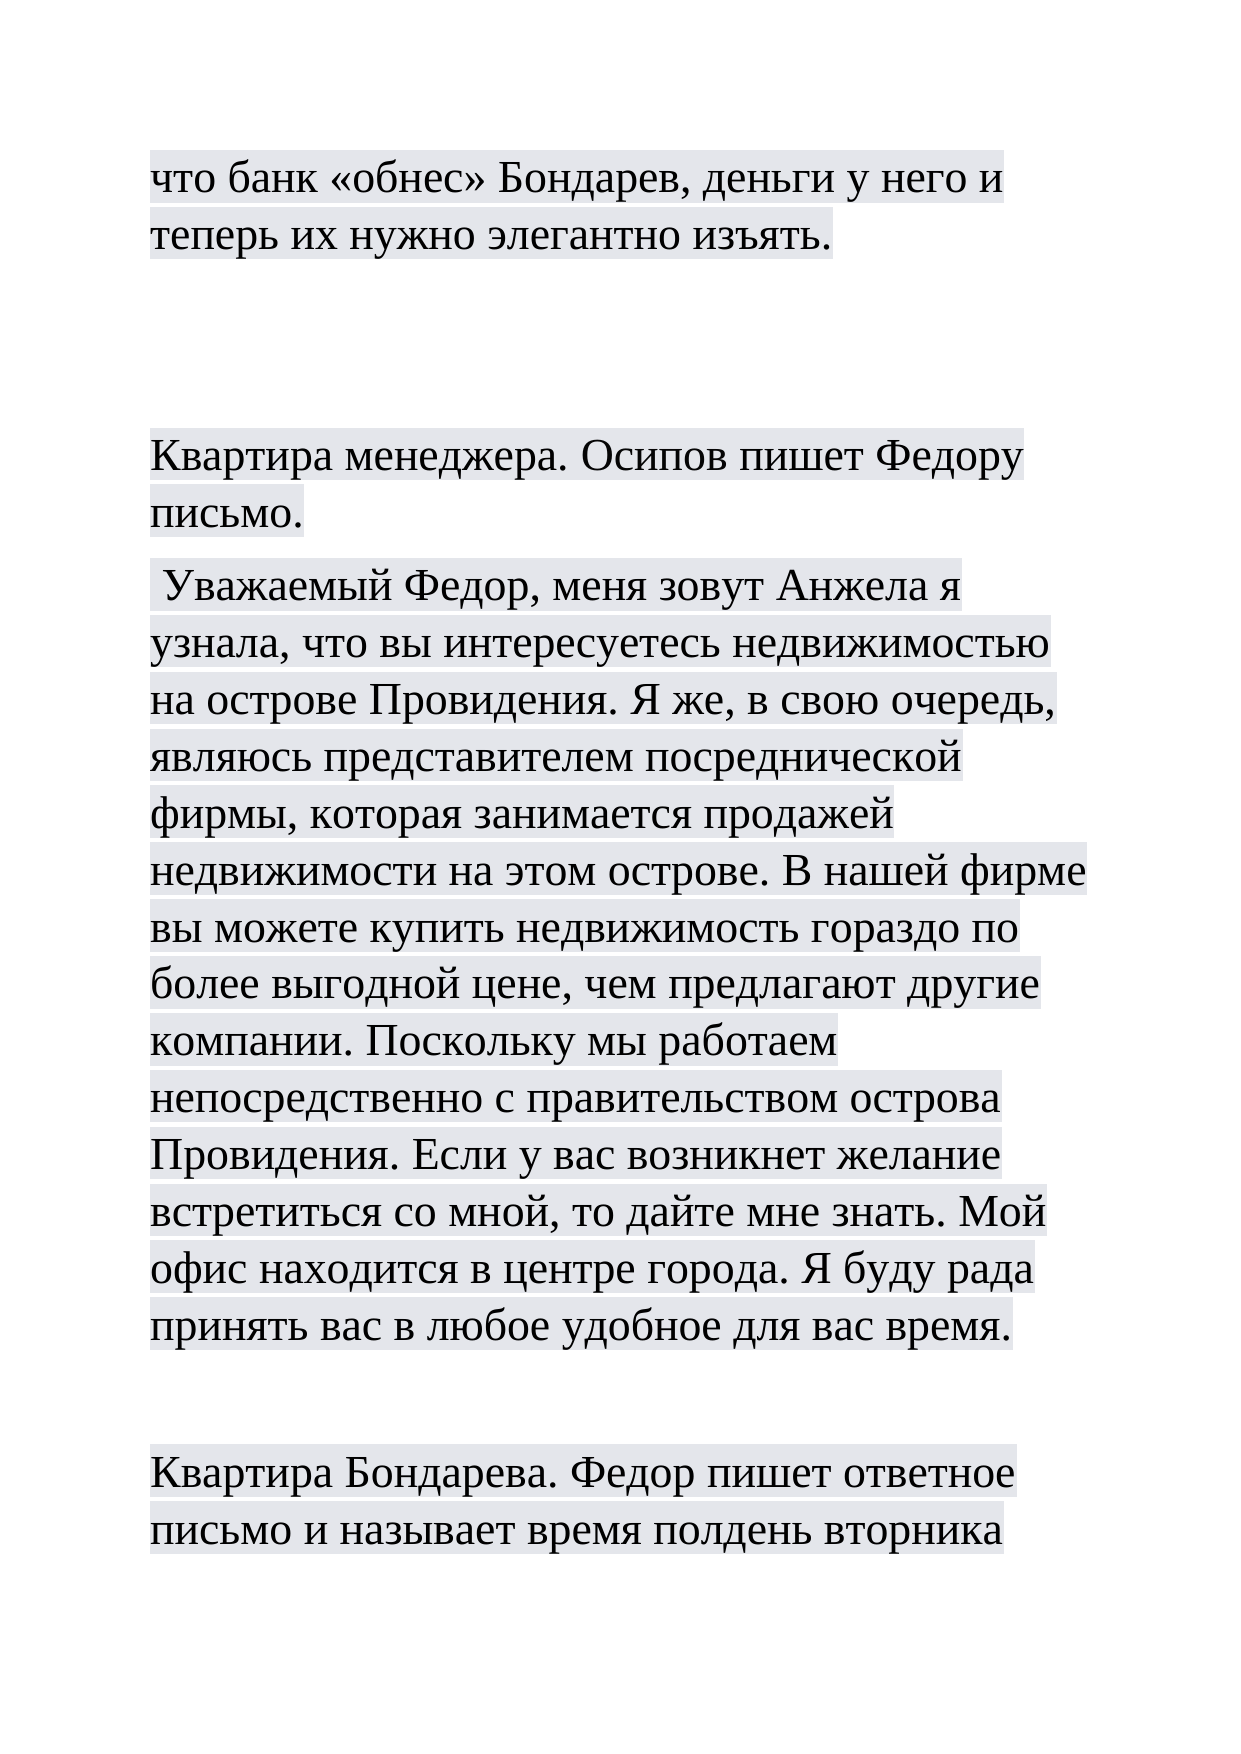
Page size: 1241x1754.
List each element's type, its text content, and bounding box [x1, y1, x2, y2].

text Уважаемый Федор, меня зовут Анжела я узнала, что вы интересуетесь недвижимостью на острове Провидения. Я же, в свою очередь, являюсь представителем посреднической фирмы, которая занимается продажей недвижимости на этом острове. В нашей фирме вы можете купить недвижимость гораздо по более выгодной цене, чем предлагают другие компании. Поскольку мы работаем непосредственно с правительством острова Провидения. Если у вас возникнет желание встретиться со мной, то дайте мне знать. Мой офис находится в центре города. Я буду рада принять вас в любое удобное для вас время. [150, 558, 1090, 1350]
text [150, 1444, 1090, 1554]
text Квартира менеджера. Осипов пишет Федору письмо. [150, 427, 1090, 537]
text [150, 150, 1090, 259]
